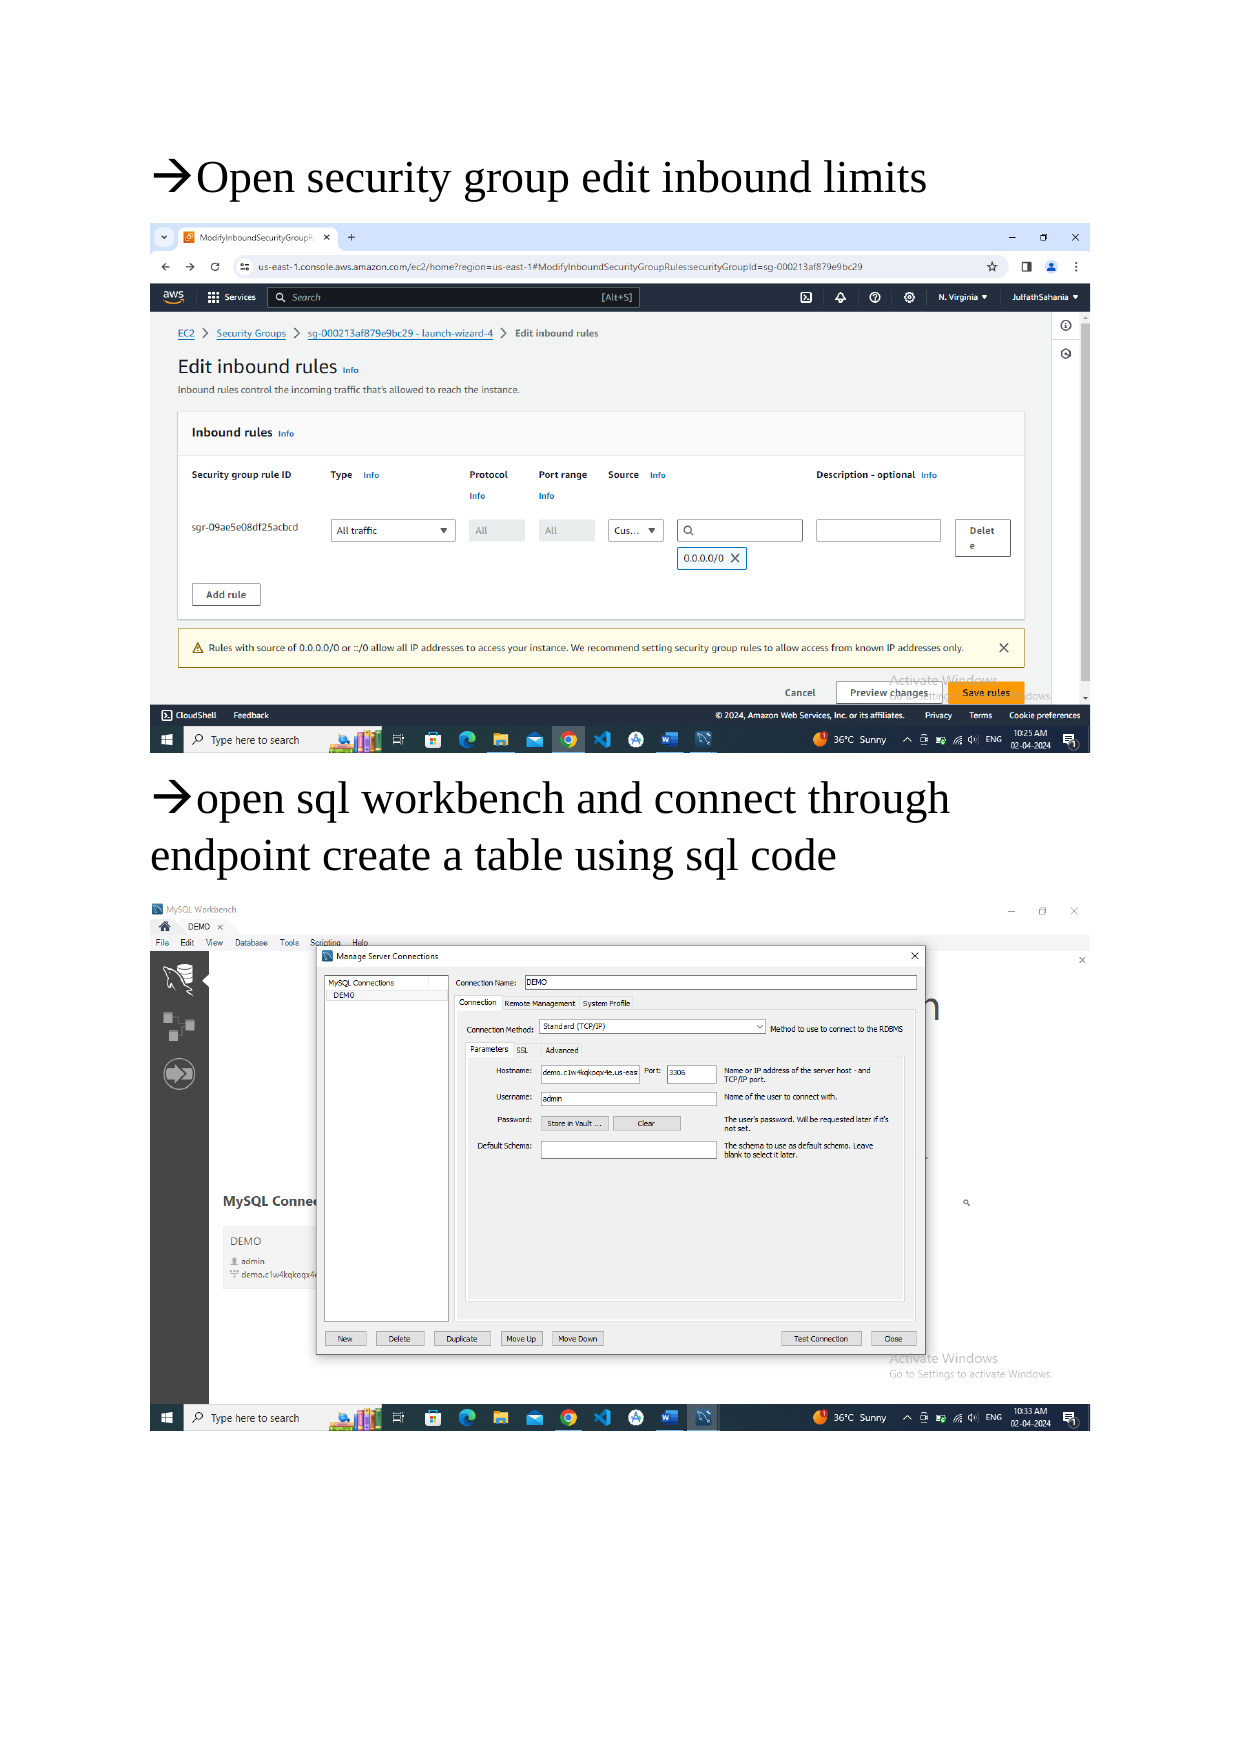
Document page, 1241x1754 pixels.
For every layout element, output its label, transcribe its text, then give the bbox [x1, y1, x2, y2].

picture [150, 223, 1091, 753]
text Open security group edit inbound limits [150, 150, 1090, 203]
picture [150, 901, 1091, 1431]
text open sql workbench and connect through endpoint create a table using sql code [150, 771, 1090, 881]
